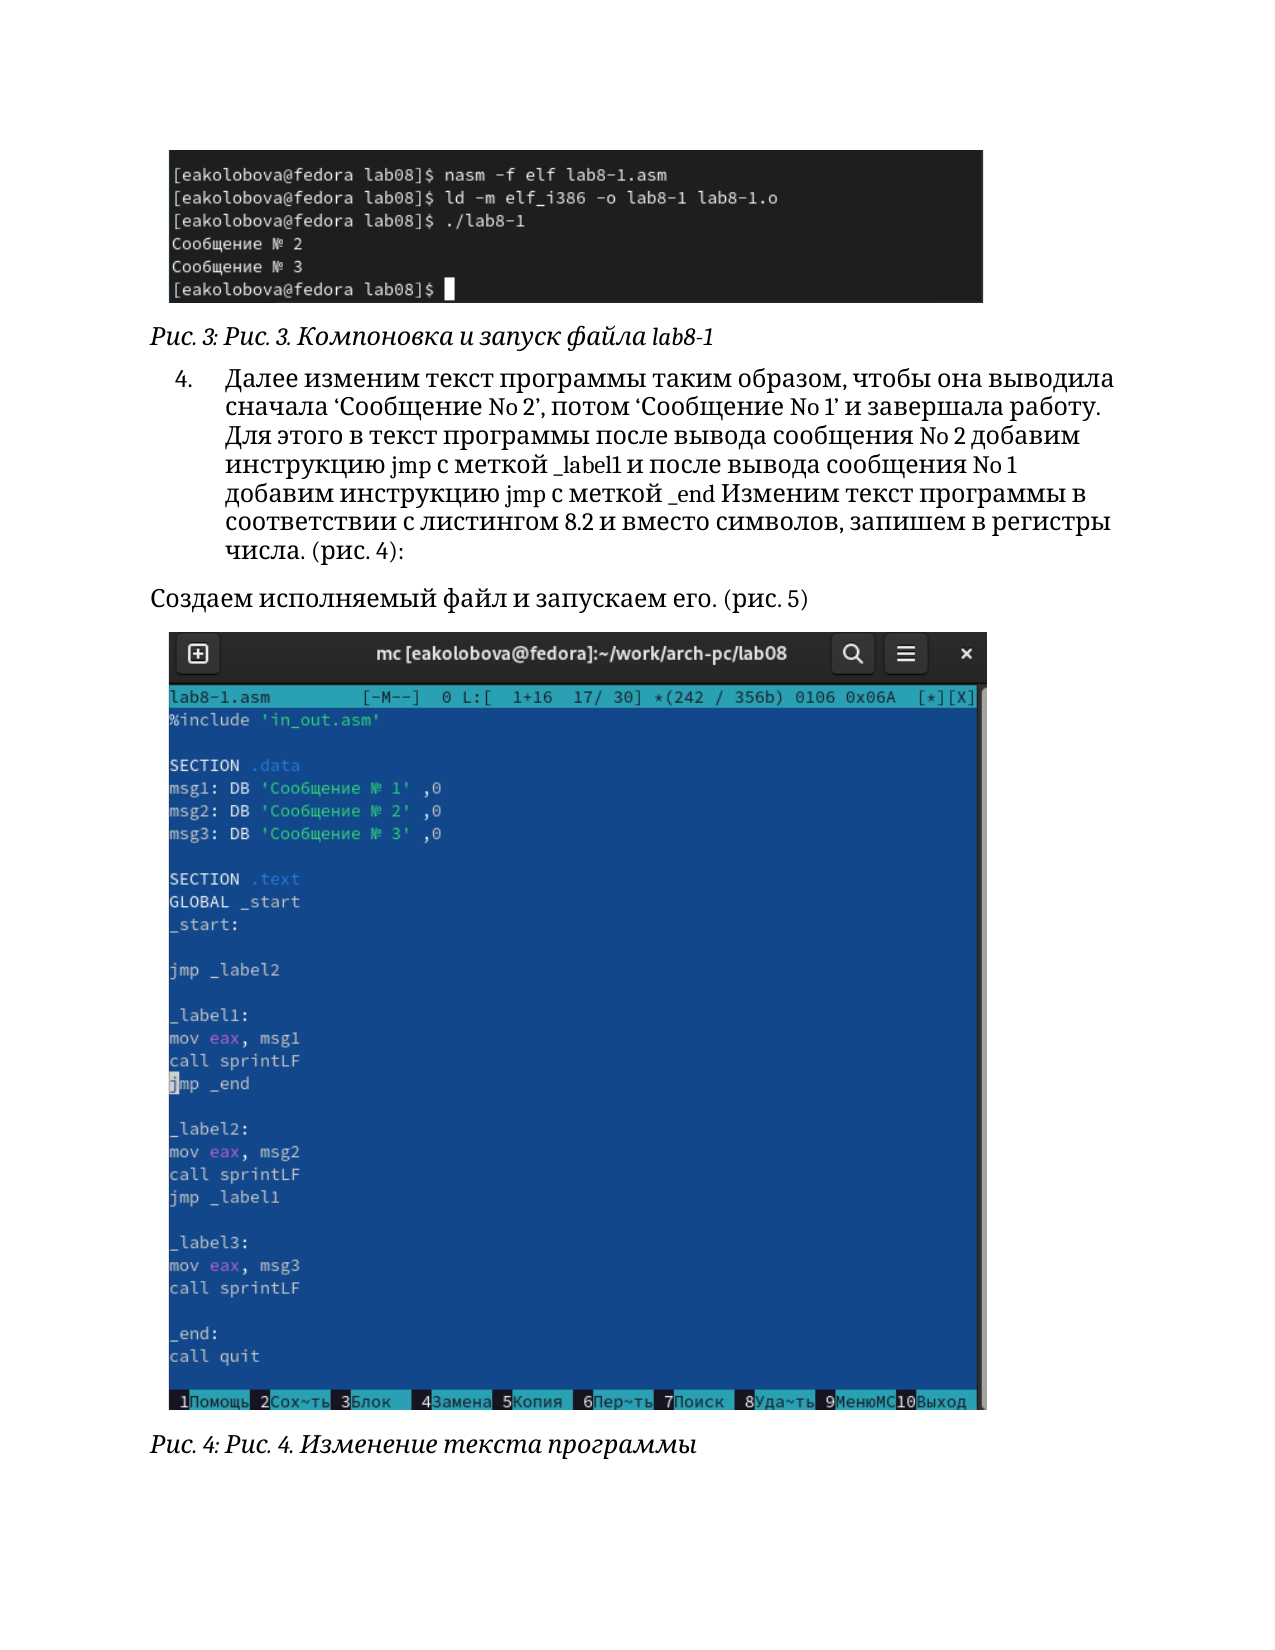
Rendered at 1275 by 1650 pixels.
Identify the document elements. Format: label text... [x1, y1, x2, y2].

list Далее изменим текст программы таким образом, чтобы она выводила сначала ‘Сообщение No 2’, потом ‘Сообщение No 1’ и завершала работу. Для этого в текст программы после вывода сообщения No 2 добавим инструкцию jmp с меткой _label1 и после вывода сообщения No 1 добавим инструкцию jmp с меткой _end Изменим текст программы в соответствии с листингом 8.2 и вместо символов, запишем в регистры числа. (рис. 4): [175, 364, 1125, 566]
text Рис. 4: Рис. 4. Изменение текста программы [150, 1431, 1125, 1459]
text Рис. 3: Рис. 3. Компоновка и запуск файла lab8-1 [150, 323, 1125, 352]
picture [168, 150, 984, 303]
picture [168, 632, 987, 1410]
text Создаем исполняемый файл и запускаем его. (рис. 5) [150, 584, 1125, 613]
